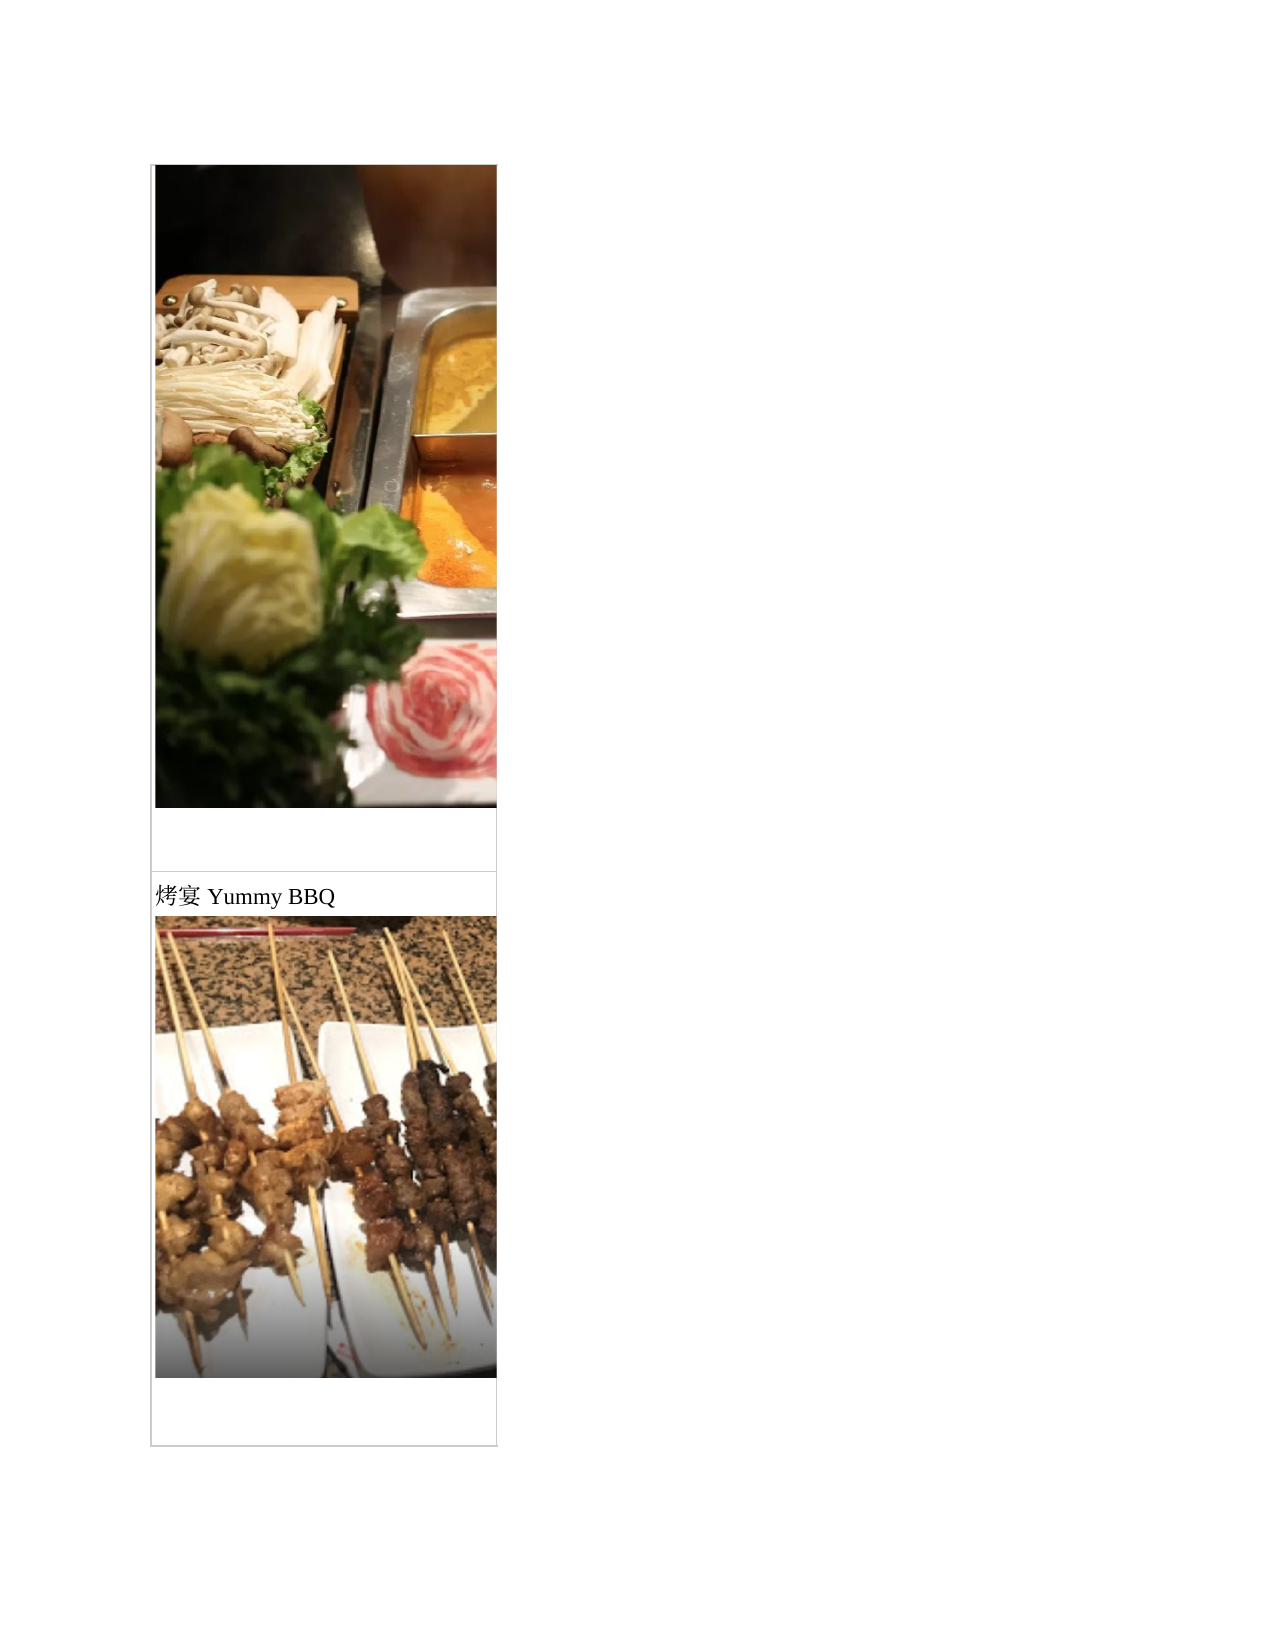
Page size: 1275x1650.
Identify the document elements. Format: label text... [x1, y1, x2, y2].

table_cell Sinopot Hot Pot 嗨锅 [152, 166, 496, 871]
table_cell 烤宴 Yummy BBQ [152, 872, 496, 1445]
picture [155, 916, 497, 1378]
picture [155, 165, 497, 808]
